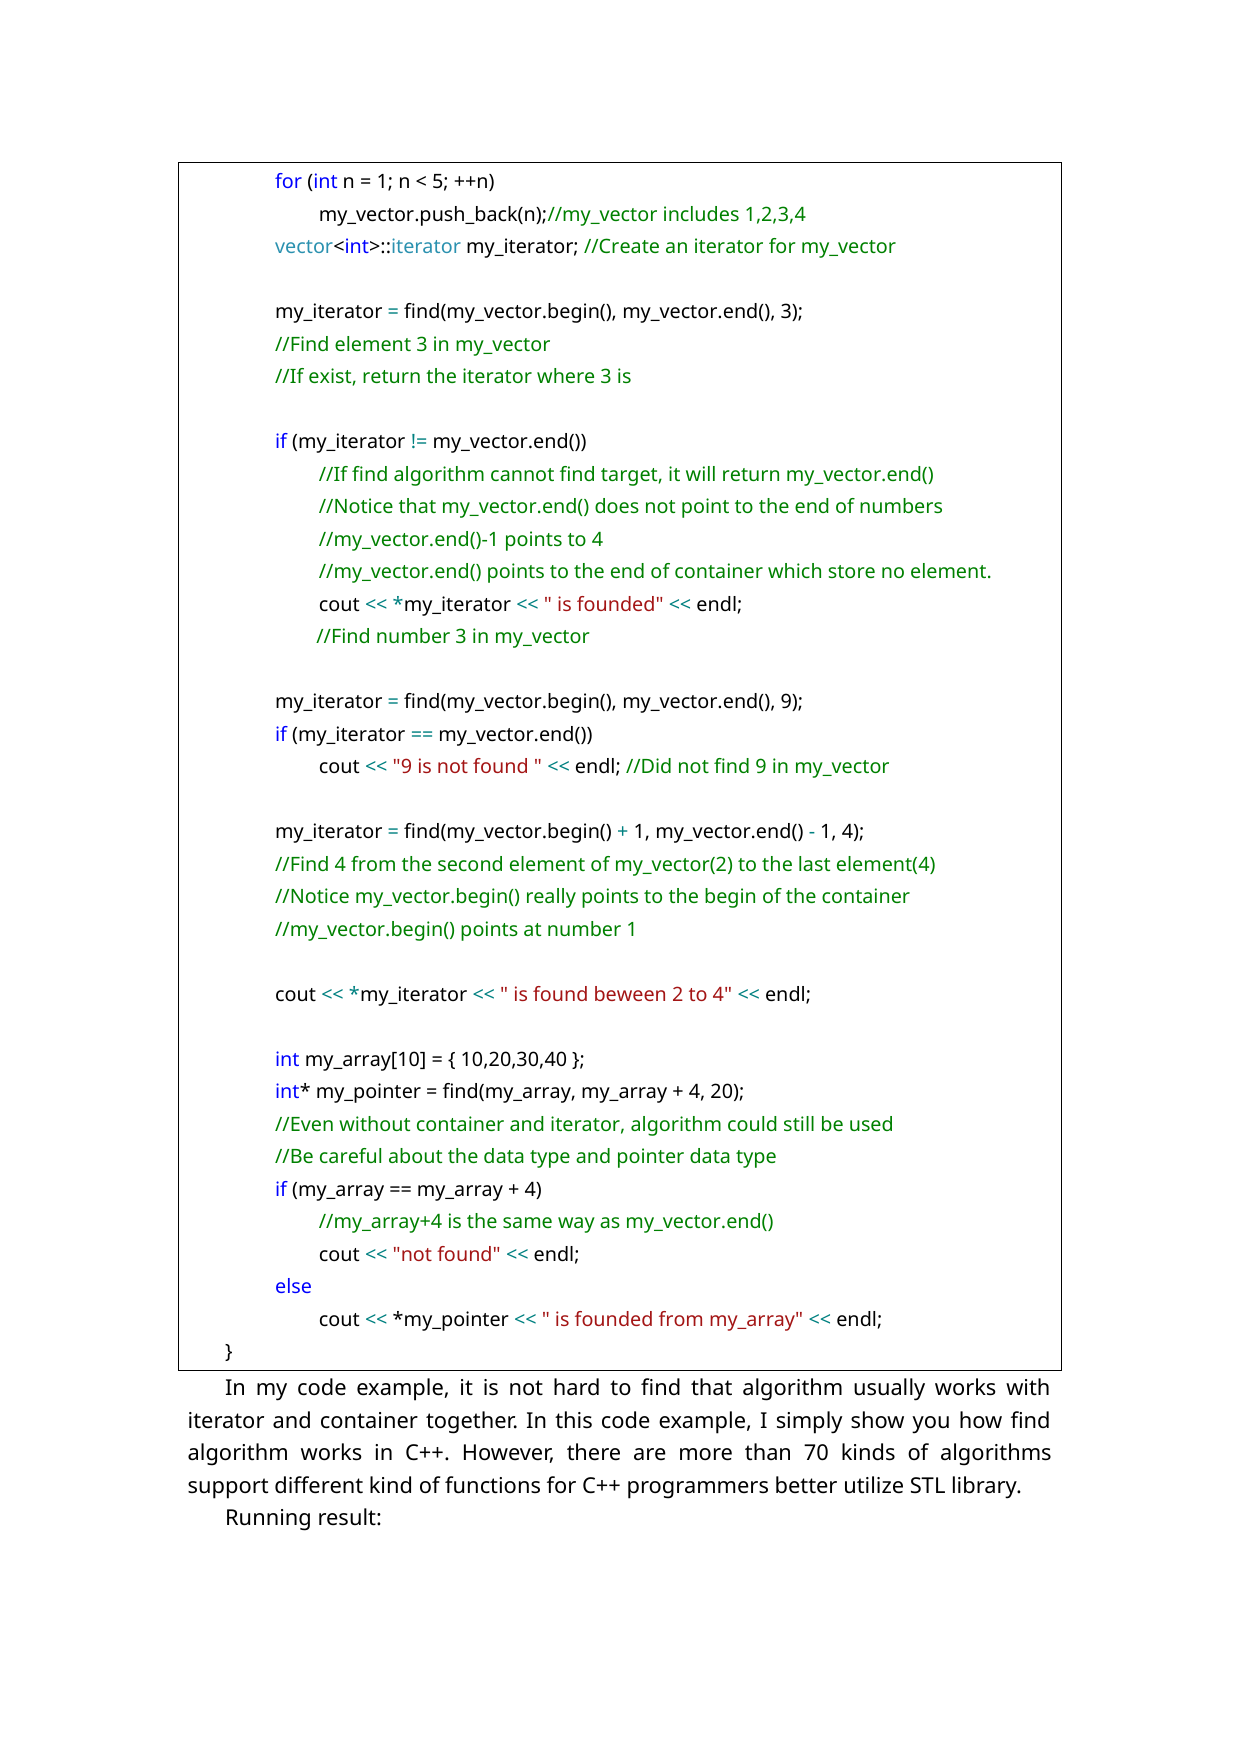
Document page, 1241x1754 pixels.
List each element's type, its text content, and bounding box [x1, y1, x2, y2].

text } [179, 1332, 1061, 1370]
text //my_vector.begin() points at number 1 [187, 913, 1053, 945]
text if (my_iterator == my_vector.end()) [187, 718, 1053, 750]
text int my_array[10] = { 10,20,30,40 }; [187, 1043, 1053, 1075]
text //my_array+4 is the same way as my_vector.end() [187, 1205, 1053, 1238]
text //Find element 3 in my_vector [187, 328, 1053, 360]
text //my_vector.end() points to the end of container which store no element. [187, 555, 1053, 588]
text for (int n = 1; n < 5; ++n) [179, 163, 1061, 198]
text cout << *my_iterator << " is found beween 2 to 4" << endl; [187, 978, 1053, 1010]
text //Find 4 from the second element of my_vector(2) to the last element(4) [187, 848, 1053, 880]
text //If exist, return the iterator where 3 is [187, 360, 1053, 393]
text my_vector.push_back(n);//my_vector includes 1,2,3,4 [187, 198, 1053, 230]
text cout << "9 is not found " << endl; //Did not find 9 in my_vector [187, 750, 1053, 783]
text //Notice that my_vector.end() does not point to the end of numbers [187, 490, 1053, 523]
text //If find algorithm cannot find target, it will return my_vector.end() [187, 458, 1053, 490]
text vector<int>::iterator my_iterator; //Create an iterator for my_vector [187, 230, 1053, 263]
text Running result: [187, 1501, 1053, 1533]
text my_iterator = find(my_vector.begin(), my_vector.end(), 9); [187, 685, 1053, 718]
text cout << *my_iterator << " is founded" << endl; [187, 588, 1053, 620]
text //Find number 3 in my_vector [187, 620, 1053, 653]
text //Notice my_vector.begin() really points to the begin of the container [187, 880, 1053, 913]
text In my code example, it is not hard to find that algorithm usually works with iterator and container together. In this code example, I simply show you how find algorithm works in C++. However, there are more than 70 kinds of algorithms support different kind of functions for C++ programmers better utilize STL library. [187, 1371, 1053, 1501]
text my_iterator = find(my_vector.begin() + 1, my_vector.end() - 1, 4); [187, 815, 1053, 848]
text if (my_array == my_array + 4) [187, 1173, 1053, 1205]
text int* my_pointer = find(my_array, my_array + 4, 20); [187, 1075, 1053, 1108]
text cout << *my_pointer << " is founded from my_array" << endl; [187, 1303, 1053, 1332]
text my_iterator = find(my_vector.begin(), my_vector.end(), 3); [187, 295, 1053, 328]
text //my_vector.end()-1 points to 4 [187, 523, 1053, 555]
text //Even without container and iterator, algorithm could still be used [187, 1108, 1053, 1140]
text //Be careful about the data type and pointer data type [187, 1140, 1053, 1173]
text else [187, 1270, 1053, 1303]
text if (my_iterator != my_vector.end()) [187, 425, 1053, 458]
text cout << "not found" << endl; [187, 1238, 1053, 1270]
